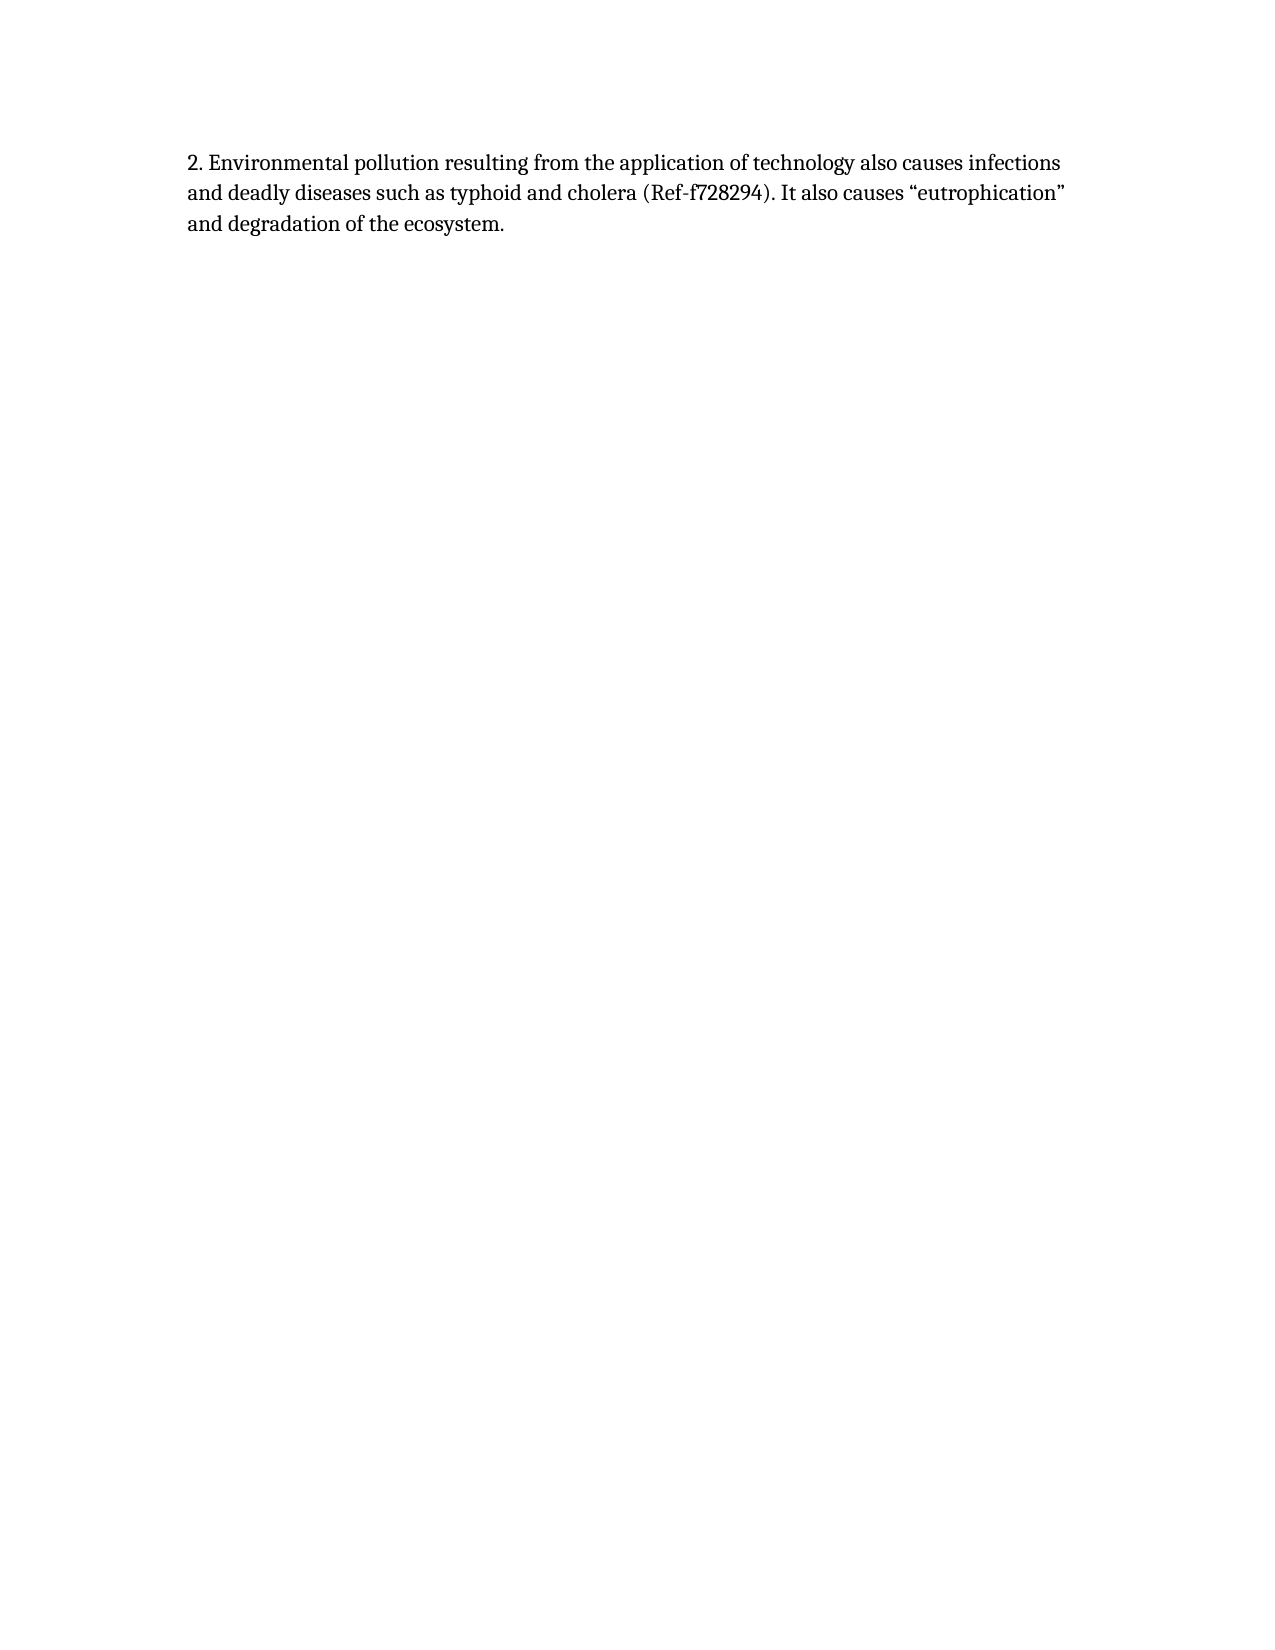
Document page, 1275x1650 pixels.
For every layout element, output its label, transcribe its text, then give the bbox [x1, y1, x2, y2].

text 2. Environmental pollution resulting from the application of technology also causes infections and deadly diseases such as typhoid and cholera (Ref-f728294). It also causes “eutrophication” and degradation of the ecosystem. [187, 150, 1087, 237]
